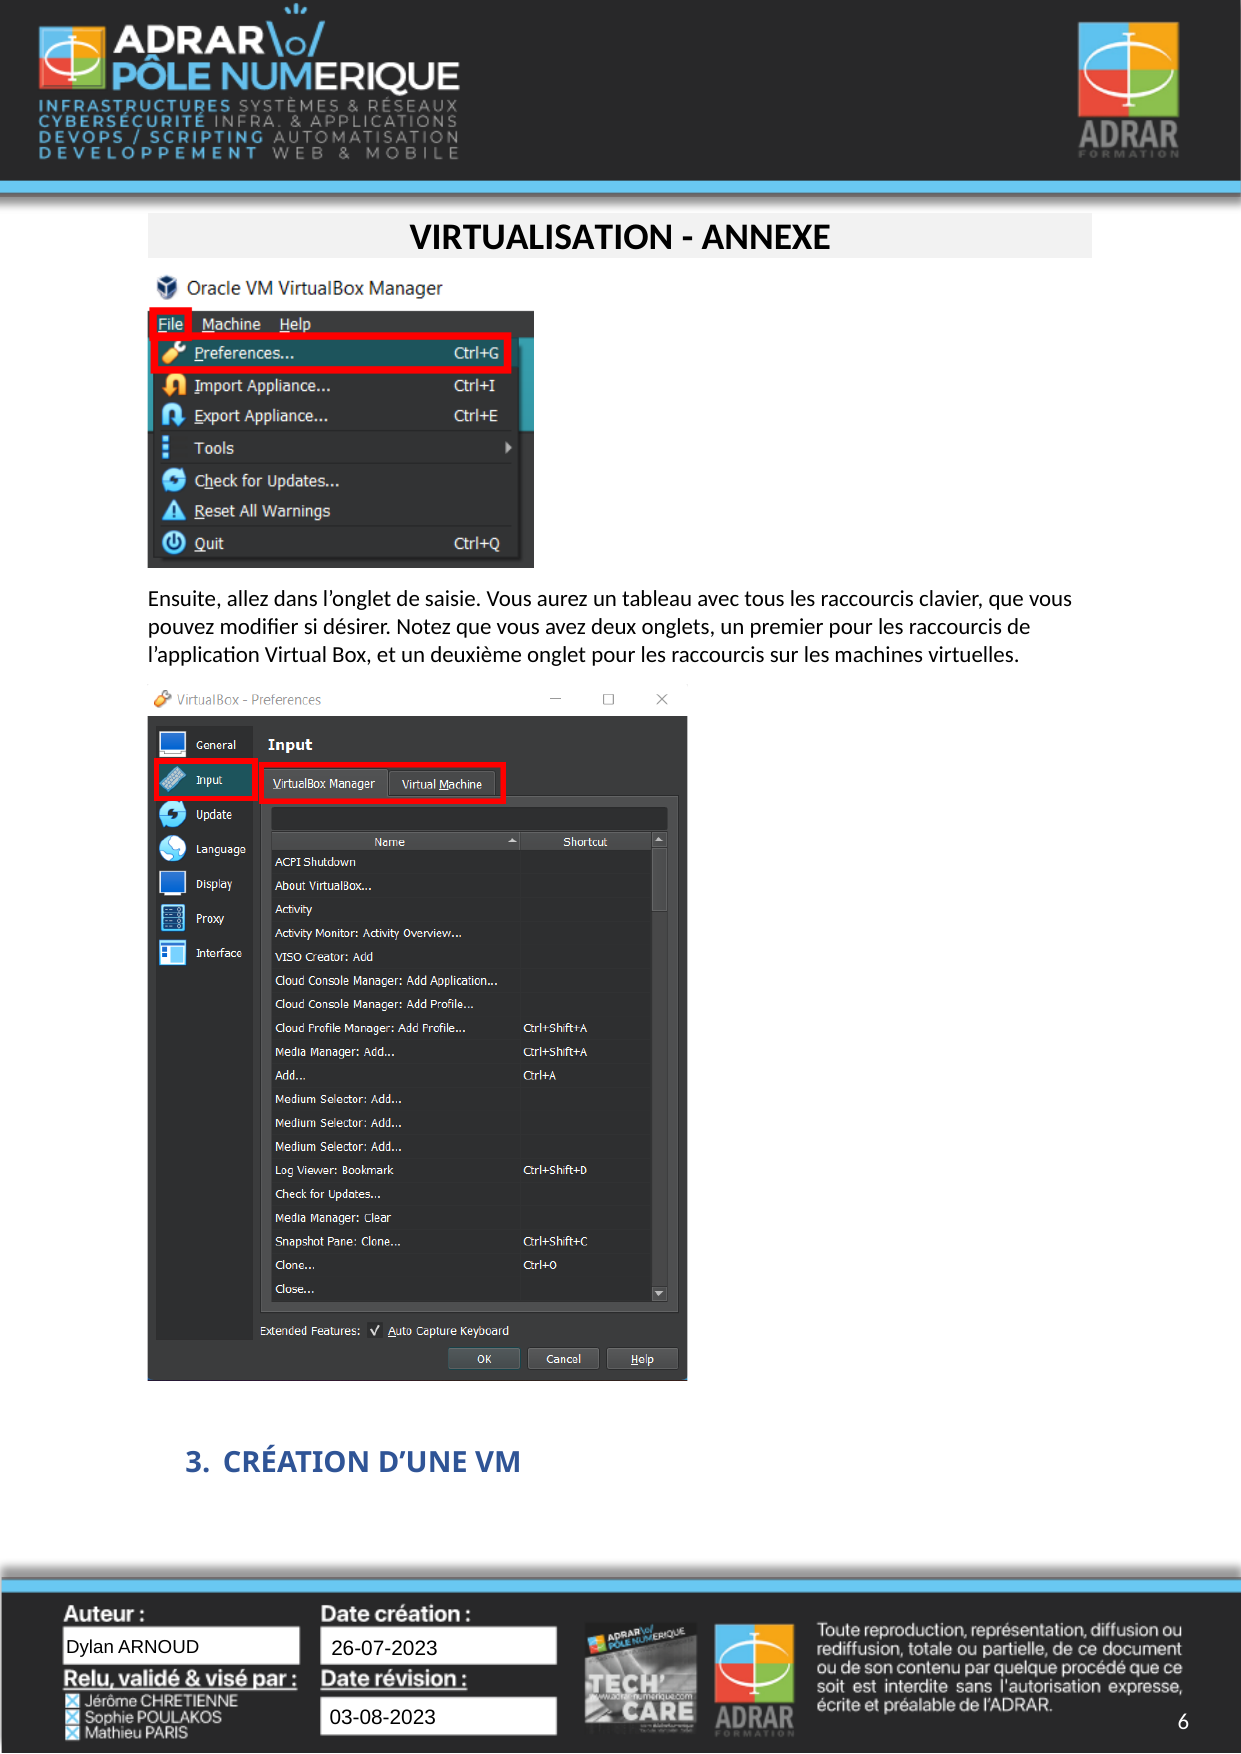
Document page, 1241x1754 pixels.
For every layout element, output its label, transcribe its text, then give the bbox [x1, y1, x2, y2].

picture [0, 0, 1241, 197]
picture [147, 271, 534, 568]
picture [1, 1577, 1241, 1753]
text Ensuite, allez dans l’onglet de saisie. Vous aurez un tableau avec tous les raccourcis clavier, que vous pouvez modifier si désirer. Notez que vous avez deux onglets, un premier pour les raccourcis de l’application Virtual Box, et un deuxième onglet pour les raccourcis sur les machines virtuelles. [148, 584, 1092, 668]
picture [147, 684, 688, 1381]
subtitle Création d’une VM [185, 1441, 1092, 1481]
